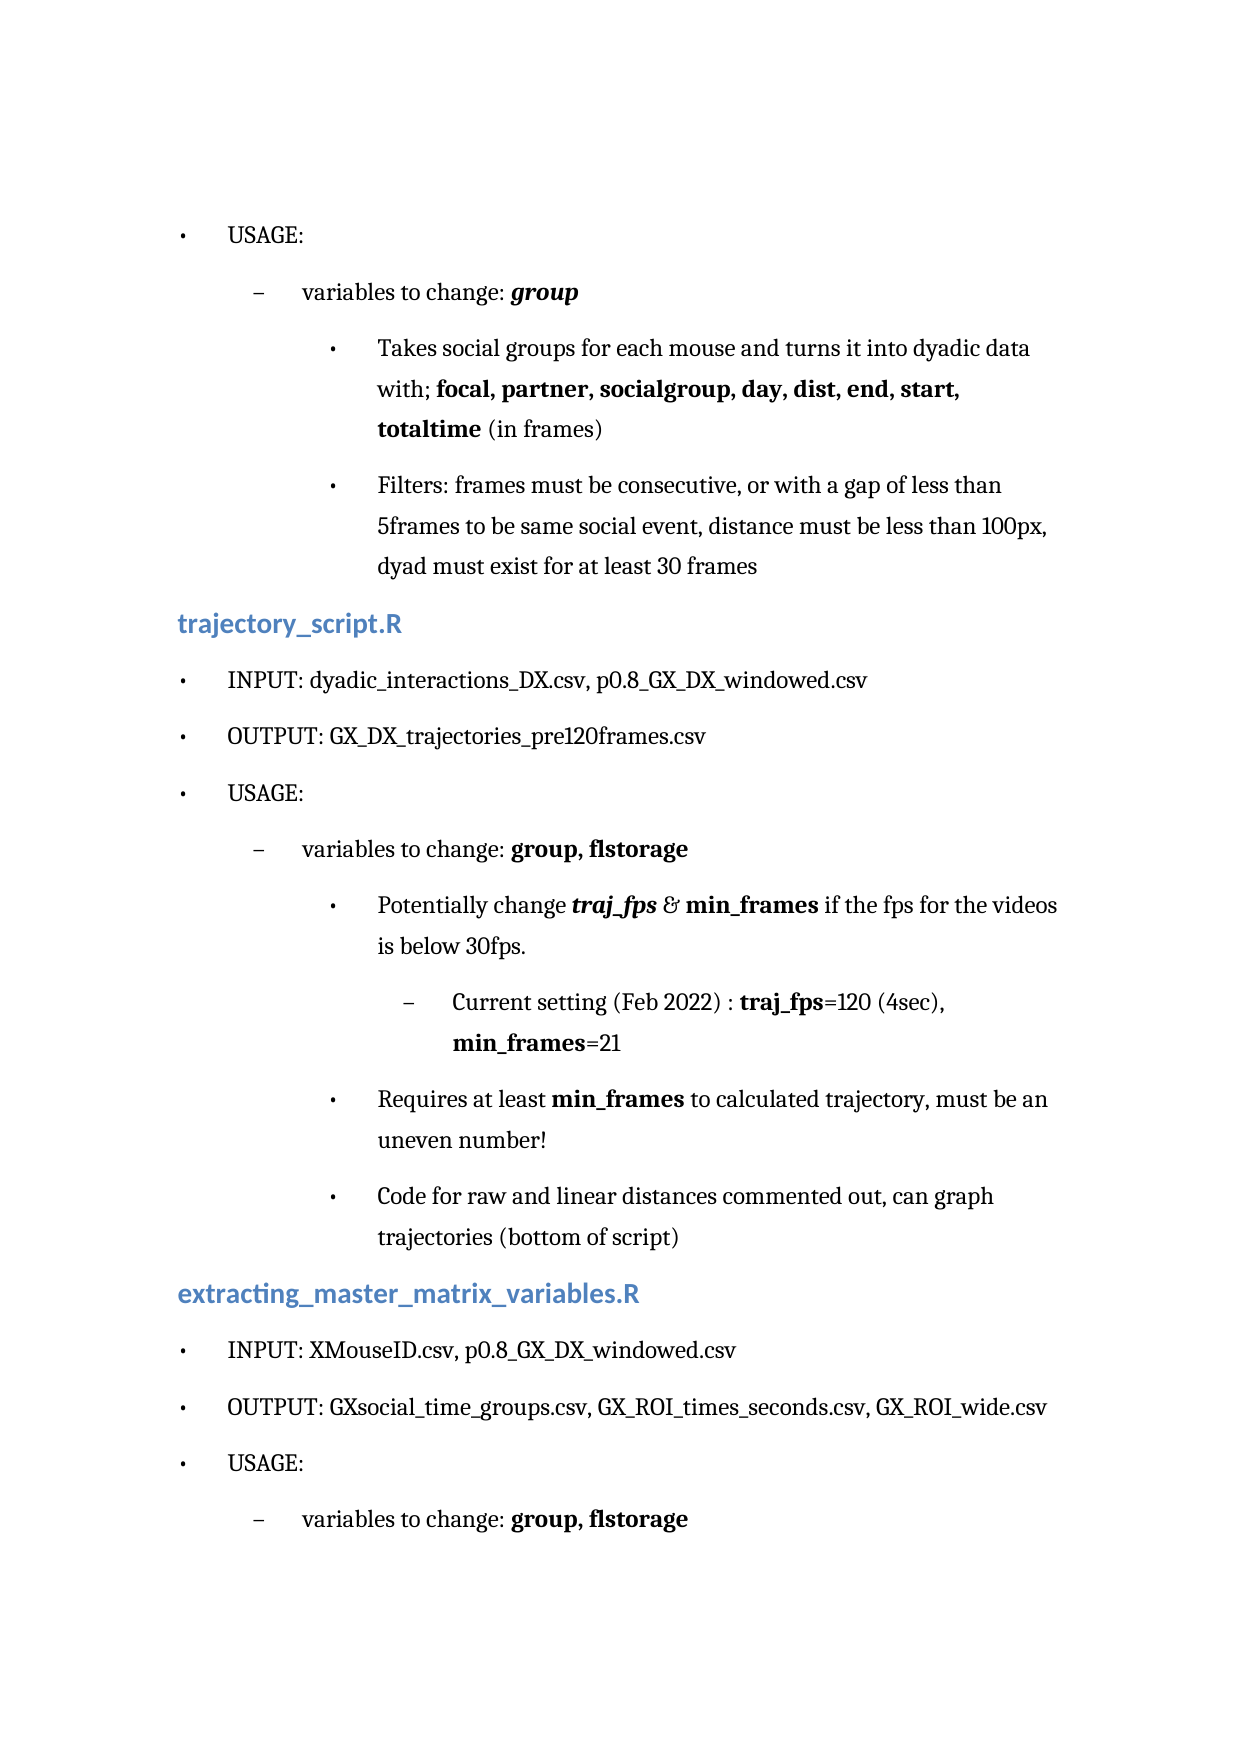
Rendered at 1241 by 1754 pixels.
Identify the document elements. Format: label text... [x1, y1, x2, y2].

list variables to change: group, flstorage [252, 831, 1063, 868]
list Potentially change traj_fps & min_frames if the fps for the videos is below 30fps. [327, 887, 1063, 965]
list Filters: frames must be consecutive, or with a gap of less than 5frames to be same social event, distance must be less than 100px, dyad must exist for at least 30 frames [327, 467, 1063, 585]
list variables to change: group [252, 273, 1063, 311]
list OUTPUT: GXsocial_time_groups.csv, GX_ROI_times_seconds.csv, GX_ROI_wide.csv [177, 1388, 1063, 1426]
list USAGE: [177, 774, 1063, 812]
list USAGE: [177, 1444, 1063, 1482]
list Requires at least min_frames to calculated trajectory, must be an uneven number! [327, 1081, 1063, 1159]
list INPUT: dyadic_interactions_DX.csv, p0.8_GX_DX_windowed.csv [177, 661, 1063, 699]
list Code for raw and linear distances commented out, can graph trajectories (bottom of script) [327, 1178, 1063, 1256]
list Takes social groups for each mouse and turns it into dyadic data with; focal, partner, socialgroup, day, dist, end, start, totaltime (in frames) [327, 330, 1063, 448]
list variables to change: group, flstorage [252, 1501, 1063, 1538]
subtitle extracting_master_matrix_variables.R [177, 1274, 1063, 1312]
list Current setting (Feb 2022) : traj_fps=120 (4sec), min_frames=21 [402, 984, 1063, 1062]
list USAGE: [177, 217, 1063, 254]
list INPUT: XMouseID.csv, p0.8_GX_DX_windowed.csv [177, 1332, 1063, 1369]
list OUTPUT: GX_DX_trajectories_pre120frames.csv [177, 718, 1063, 755]
subtitle trajectory_script.R [177, 604, 1063, 642]
